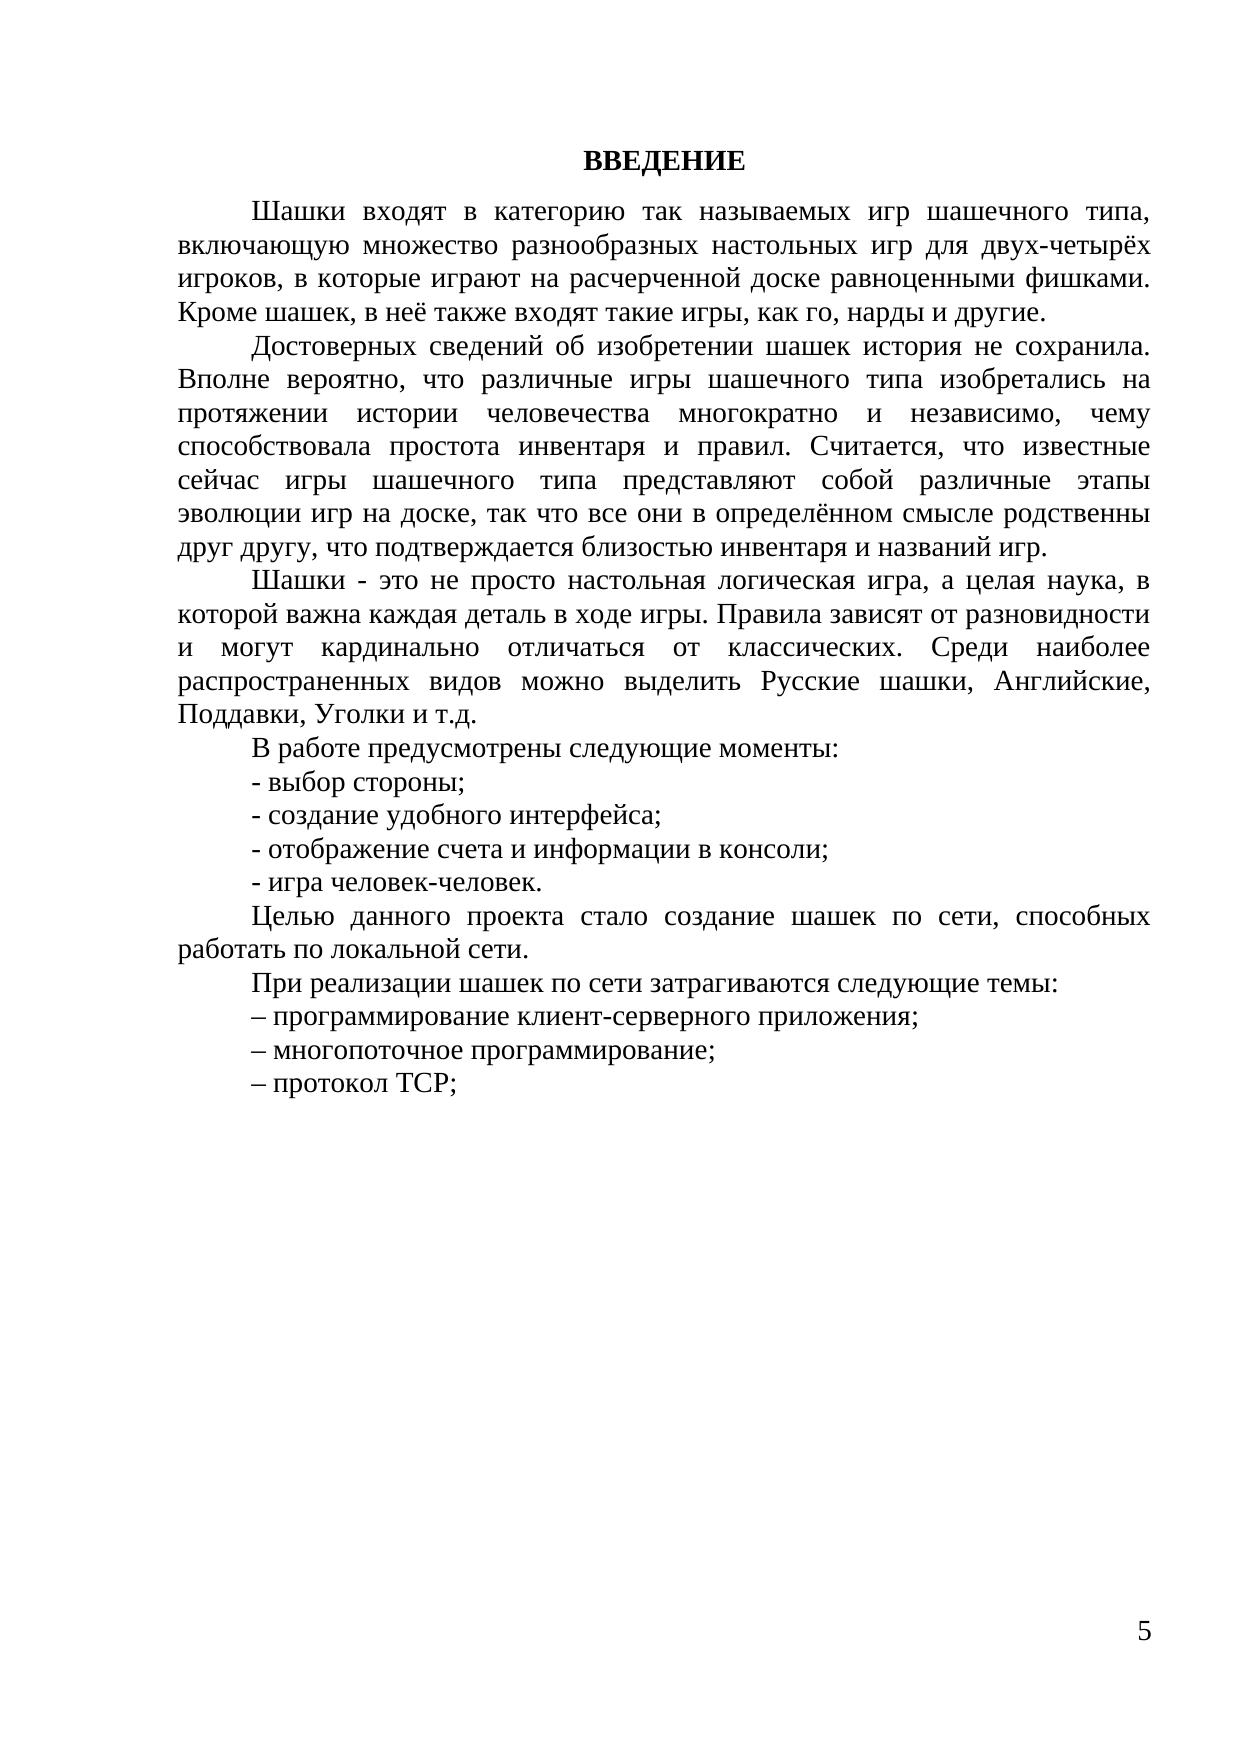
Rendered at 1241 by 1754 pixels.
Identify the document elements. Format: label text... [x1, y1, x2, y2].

text - отображение счета и информации в консоли; [177, 831, 1152, 864]
text Введение [177, 143, 1152, 177]
text - выбор стороны; [177, 764, 1152, 797]
text Шашки - это не просто настольная логическая игра, а целая наука, в которой важна каждая деталь в ходе игры. Правила зависят от разновидности и могут кардинально отличаться от классических. Среди наиболее распространенных видов можно выделить Русские шашки, Английские, Поддавки, Уголки и т.д. [177, 562, 1152, 730]
text Достоверных сведений об изобретении шашек история не сохранила. Вполне вероятно, что различные игры шашечного типа изобретались на протяжении истории человечества многократно и независимо, чему способствовала простота инвентаря и правил. Считается, что известные сейчас игры шашечного типа представляют собой различные этапы эволюции игр на доске, так что все они в определённом смысле родственны друг другу, что подтверждается близостью инвентаря и названий игр. [177, 328, 1152, 562]
text Шашки входят в категорию так называемых игр шашечного типа, включающую множество разнообразных настольных игр для двух-четырёх игроков, в которые играют на расчерченной доске равноценными фишками. Кроме шашек, в неё также входят такие игры, как го, нарды и другие. [177, 193, 1152, 328]
text Целью данного проекта стало создание шашек по сети, способных работать по локальной сети. [177, 898, 1152, 965]
text многопоточное программирование; [177, 1032, 1152, 1066]
text - создание удобного интерфейса; [177, 797, 1152, 831]
text В работе предусмотрены следующие моменты: [177, 730, 1152, 764]
text протокол TCP; [177, 1066, 1152, 1099]
text При реализации шашек по сети затрагиваются следующие темы: [177, 965, 1152, 998]
text - игра человек-человек. [177, 864, 1152, 898]
text программирование клиент-серверного приложения; [177, 998, 1152, 1032]
